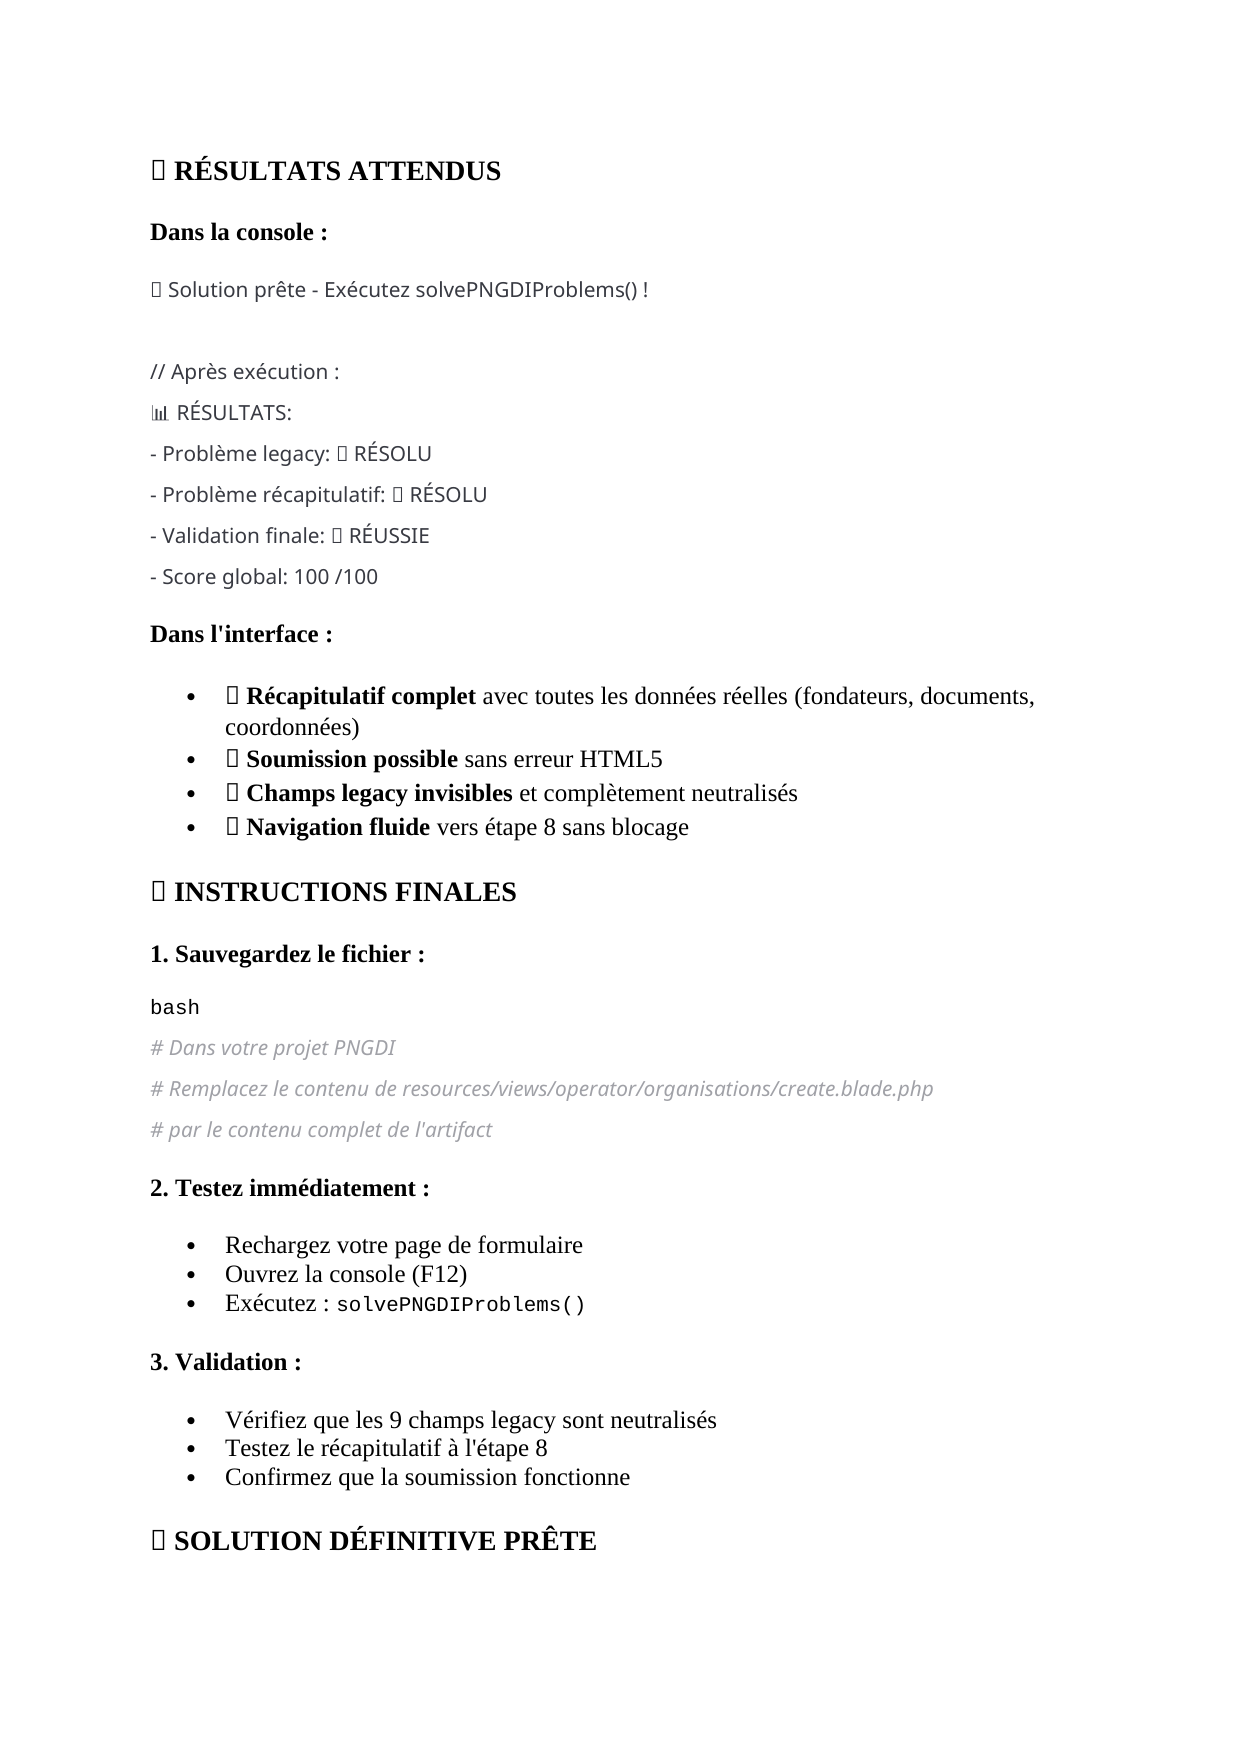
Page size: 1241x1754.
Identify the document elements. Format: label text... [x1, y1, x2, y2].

text Dans l'interface : [150, 619, 1090, 648]
text ✅ SOLUTION DÉFINITIVE PRÊTE [150, 1520, 1090, 1558]
text - Score global: 100 /100 [150, 562, 1090, 590]
text 1. Sauvegardez le fichier : [150, 939, 1090, 968]
list ✅ Soumission possible sans erreur HTML5 [187, 740, 1090, 774]
text # par le contenu complet de l'artifact [150, 1115, 1090, 1143]
text - Validation finale: ✅ RÉUSSIE [150, 521, 1090, 549]
list ✅ Récapitulatif complet avec toutes les données réelles (fondateurs, documents, coordonnées) [187, 677, 1090, 740]
list Rechargez votre page de formulaire [187, 1231, 1090, 1259]
list Testez le récapitulatif à l'étape 8 [187, 1433, 1090, 1462]
text - Problème legacy: ✅ RÉSOLU [150, 439, 1090, 468]
text # Dans votre projet PNGDI [150, 1033, 1090, 1062]
list Ouvrez la console (F12) [187, 1259, 1090, 1288]
list Confirmez que la soumission fonctionne [187, 1462, 1090, 1491]
text 3. Validation : [150, 1347, 1090, 1376]
text Dans la console : [150, 217, 1090, 246]
text # Remplacez le contenu de resources/views/operator/organisations/create.blade.php [150, 1074, 1090, 1103]
text 2. Testez immédiatement : [150, 1173, 1090, 1201]
list ✅ Champs legacy invisibles et complètement neutralisés [187, 774, 1090, 808]
text bash [150, 997, 1090, 1021]
text 🔧 INSTRUCTIONS FINALES [150, 872, 1090, 910]
text 🎯 Solution prête - Exécutez solvePNGDIProblems() ! [150, 275, 1090, 304]
text 📊 RÉSULTATS: [150, 398, 1090, 427]
text - Problème récapitulatif: ✅ RÉSOLU [150, 480, 1090, 508]
list Exécutez : solvePNGDIProblems() [187, 1288, 1090, 1318]
text // Après exécution : [150, 357, 1090, 386]
list Vérifiez que les 9 champs legacy sont neutralisés [187, 1405, 1090, 1433]
list ✅ Navigation fluide vers étape 8 sans blocage [187, 808, 1090, 842]
text 🎯 RÉSULTATS ATTENDUS [150, 150, 1090, 188]
